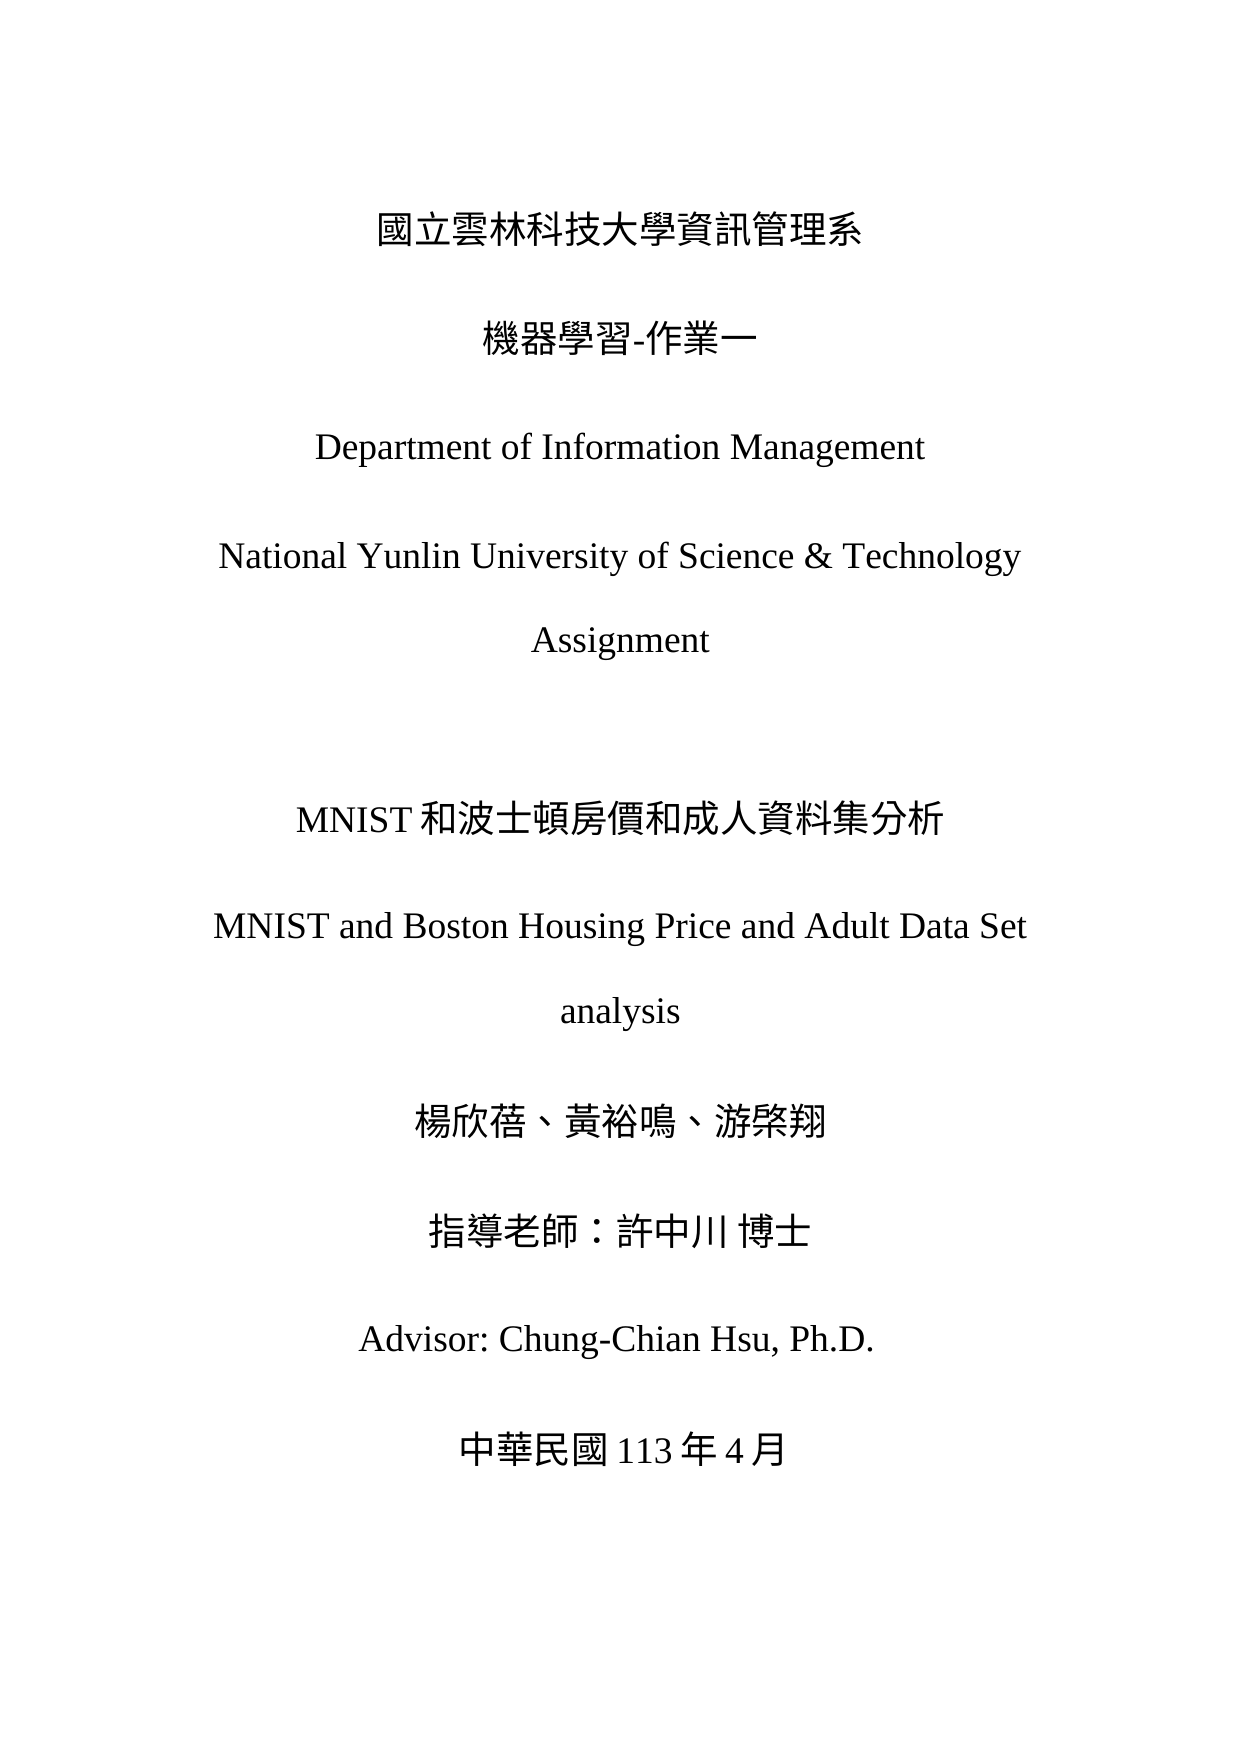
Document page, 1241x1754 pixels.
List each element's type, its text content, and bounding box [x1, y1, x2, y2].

text MNIST and Boston Housing Price and Adult Data Set analysis [187, 883, 1053, 1052]
text MNIST和波士頓房價和成人資料集分析 [187, 774, 1053, 858]
text National Yunlin University of Science & Technology Assignment [187, 513, 1053, 682]
text 中華民國113年4月 [187, 1405, 1053, 1489]
text Department of Information Management [187, 403, 1053, 488]
text Advisor: Chung-Chian Hsu, Ph.D. [187, 1296, 1053, 1380]
text 指導老師：許中川 博士 [187, 1186, 1053, 1271]
text 國立雲林科技大學資訊管理系 [187, 185, 1053, 269]
text 機器學習-作業一 [187, 294, 1053, 378]
text 楊欣蓓、黃裕鳴、游棨翔 [187, 1077, 1053, 1161]
